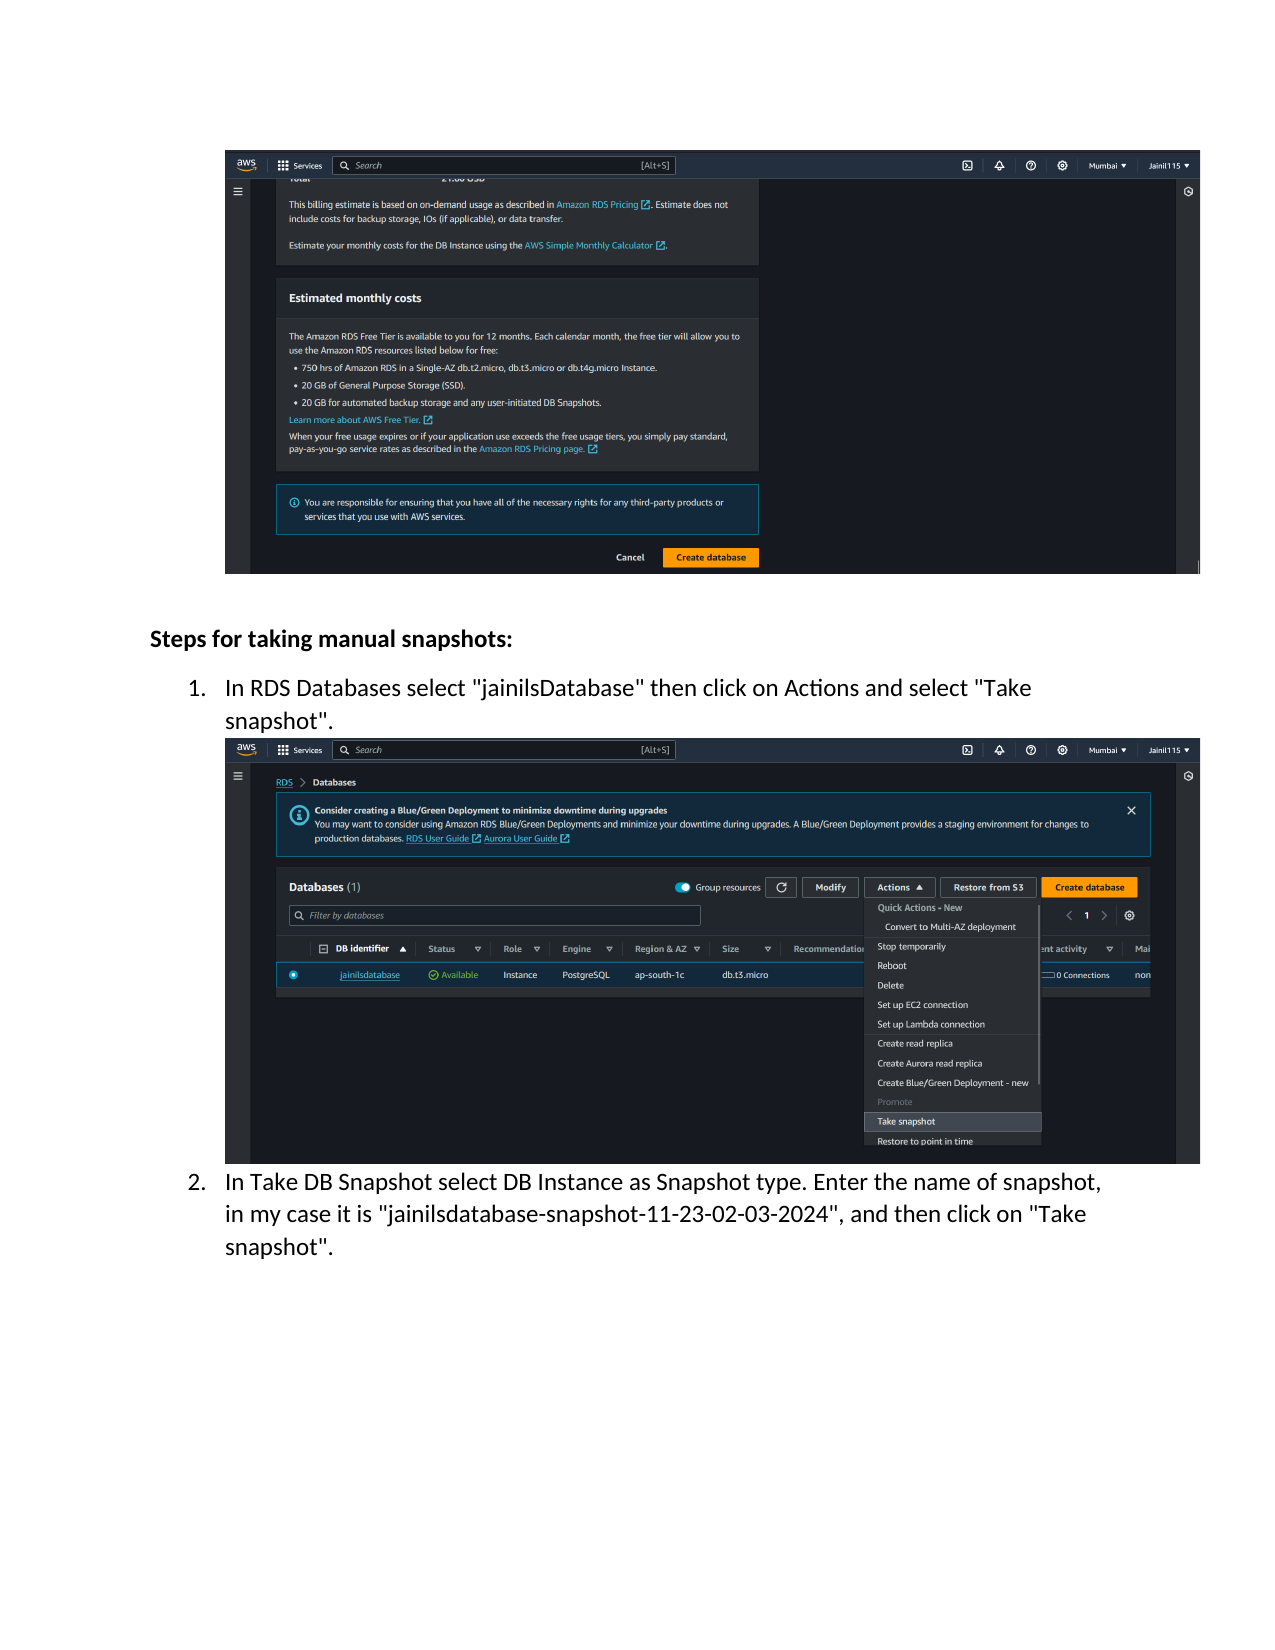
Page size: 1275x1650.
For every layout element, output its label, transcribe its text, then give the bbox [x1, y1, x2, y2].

picture [225, 738, 1200, 1164]
text Steps for taking manual snapshots: [150, 623, 1125, 653]
list In RDS Databases select "jainilsDatabase" then click on Actions and select "Take snapshot". [187, 673, 1125, 736]
list In Take DB Snapshot select DB Instance as Snapshot type. Enter the name of snapshot, in my case it is "jainilsdatabase-snapshot-11-23-02-03-2024", and then click on "Take snapshot". [187, 1166, 1125, 1262]
picture [225, 150, 1200, 574]
